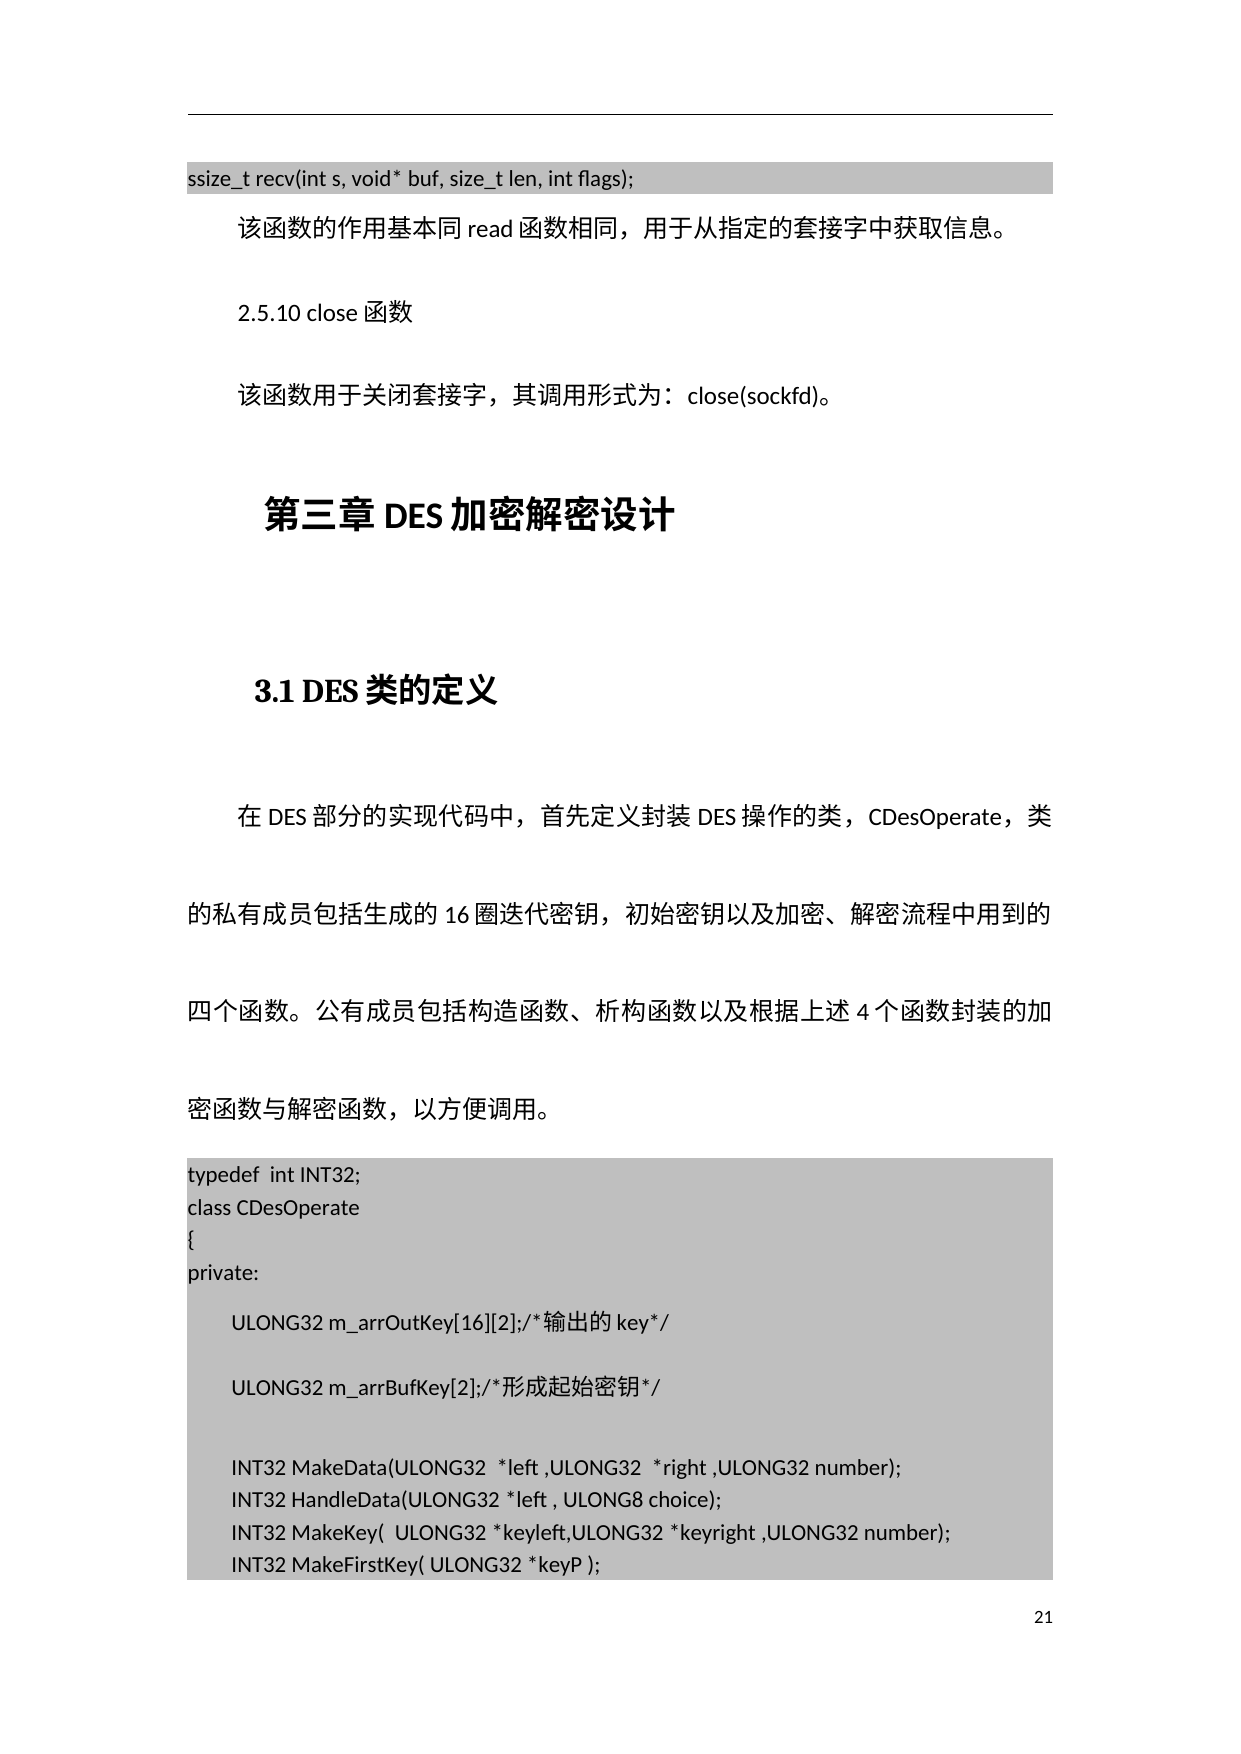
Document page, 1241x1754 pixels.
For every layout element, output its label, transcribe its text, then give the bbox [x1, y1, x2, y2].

text 该函数用于关闭套接字，其调用形式为：close(sockfd)。 [187, 361, 1053, 426]
subtitle 3.1 DES类的定义 [187, 655, 1053, 720]
text 该函数的作用基本同read函数相同，用于从指定的套接字中获取信息。 [187, 194, 1053, 259]
text class CDesOperate [187, 1190, 1053, 1223]
text ssize_t recv(int s, void* buf, size_t len, int flags); [187, 162, 1053, 194]
text { [187, 1223, 1053, 1255]
text INT32 MakeKey( ULONG32 *keyleft,ULONG32 *keyright ,ULONG32 number); [187, 1515, 1053, 1548]
text 在DES部分的实现代码中，首先定义封装DES操作的类，CDesOperate，类的私有成员包括生成的16圈迭代密钥，初始密钥以及加密、解密流程中用到的四个函数。公有成员包括构造函数、析构函数以及根据上述4个函数封装的加密函数与解密函数，以方便调用。 [187, 782, 1053, 1140]
text ULONG32 m_arrOutKey[16][2];/*输出的key*/ [187, 1288, 1053, 1353]
text INT32 HandleData(ULONG32 *left , ULONG8 choice); [187, 1483, 1053, 1515]
text INT32 MakeFirstKey( ULONG32 *keyP ); [187, 1548, 1053, 1580]
text INT32 MakeData(ULONG32 *left ,ULONG32 *right ,ULONG32 number); [187, 1450, 1053, 1483]
text typedef int INT32; [187, 1158, 1053, 1190]
subtitle 第三章 DES加密解密设计 [187, 479, 1053, 544]
text ULONG32 m_arrBufKey[2];/*形成起始密钥*/ [187, 1353, 1053, 1418]
text 2.5.10 close函数 [187, 278, 1053, 343]
text private: [187, 1255, 1053, 1288]
